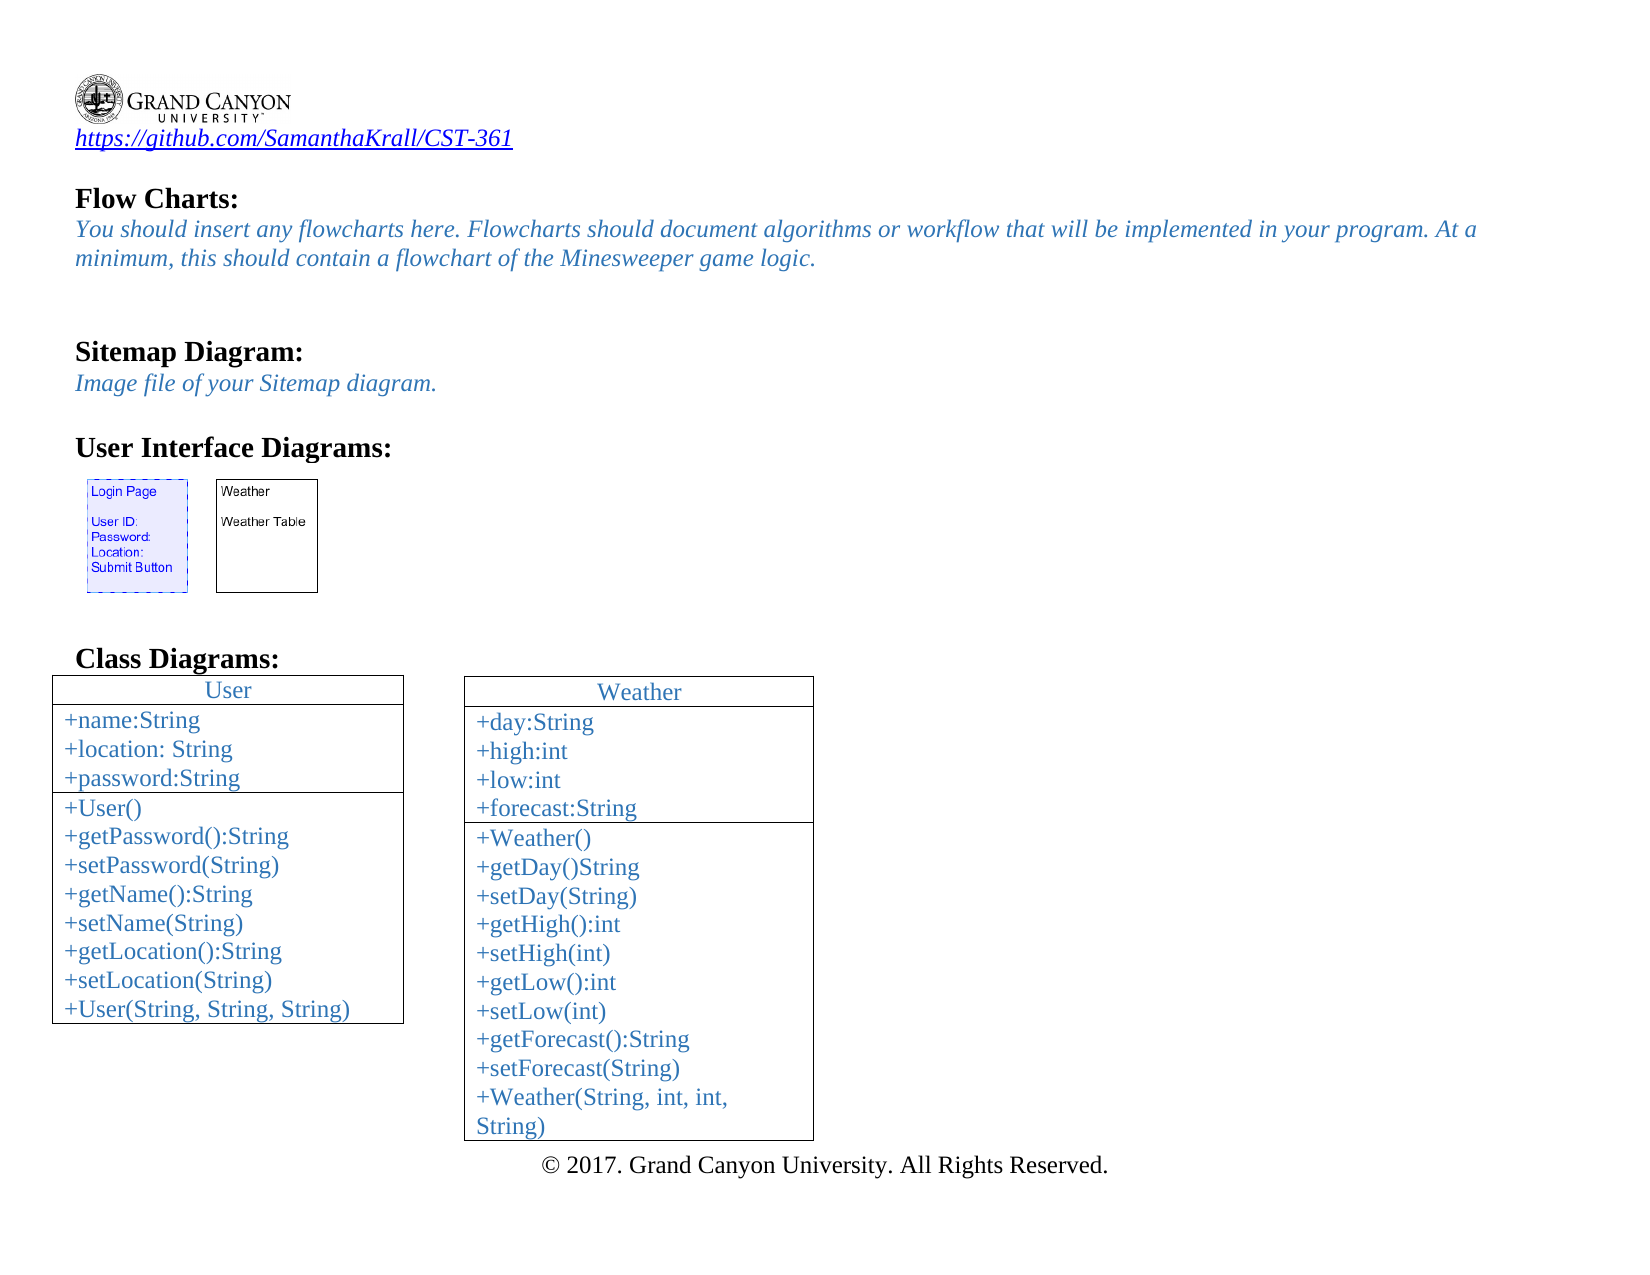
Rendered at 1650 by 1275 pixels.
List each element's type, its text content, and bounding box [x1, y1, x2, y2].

table_cell +day:String +high:int +low:int +forecast:String [465, 707, 813, 822]
text Flow Charts: [75, 181, 1575, 214]
text https://github.com/SamanthaKrall/CST-361 [75, 123, 1575, 152]
table_cell +User() +getPassword():String +setPassword(String) +getName():String +setName(String) +getLocation():String +setLocation(String) +User(String, String, String) [53, 793, 403, 1023]
picture [75, 74, 291, 123]
text Image file of your Sitemap diagram. [75, 368, 1575, 397]
table_header User [53, 676, 403, 704]
picture [75, 463, 333, 613]
table_cell +Weather() +getDay()String +setDay(String) +getHigh():int +setHigh(int) +getLow():int +setLow(int) +getForecast():String +setForecast(String) +Weather(String, int, int, String) [465, 823, 813, 1139]
table_header Weather [465, 677, 813, 706]
text Class Diagrams: [75, 641, 1575, 674]
text User Interface Diagrams: [75, 430, 1575, 464]
text You should insert any flowcharts here. Flowcharts should document algorithms or workflow that will be implemented in your program. At a minimum, this should contain a flowchart of the Minesweeper game logic. [75, 214, 1575, 272]
text Sitemap Diagram: [75, 334, 1575, 368]
table_cell +name:String +location: String +password:String [53, 705, 403, 792]
